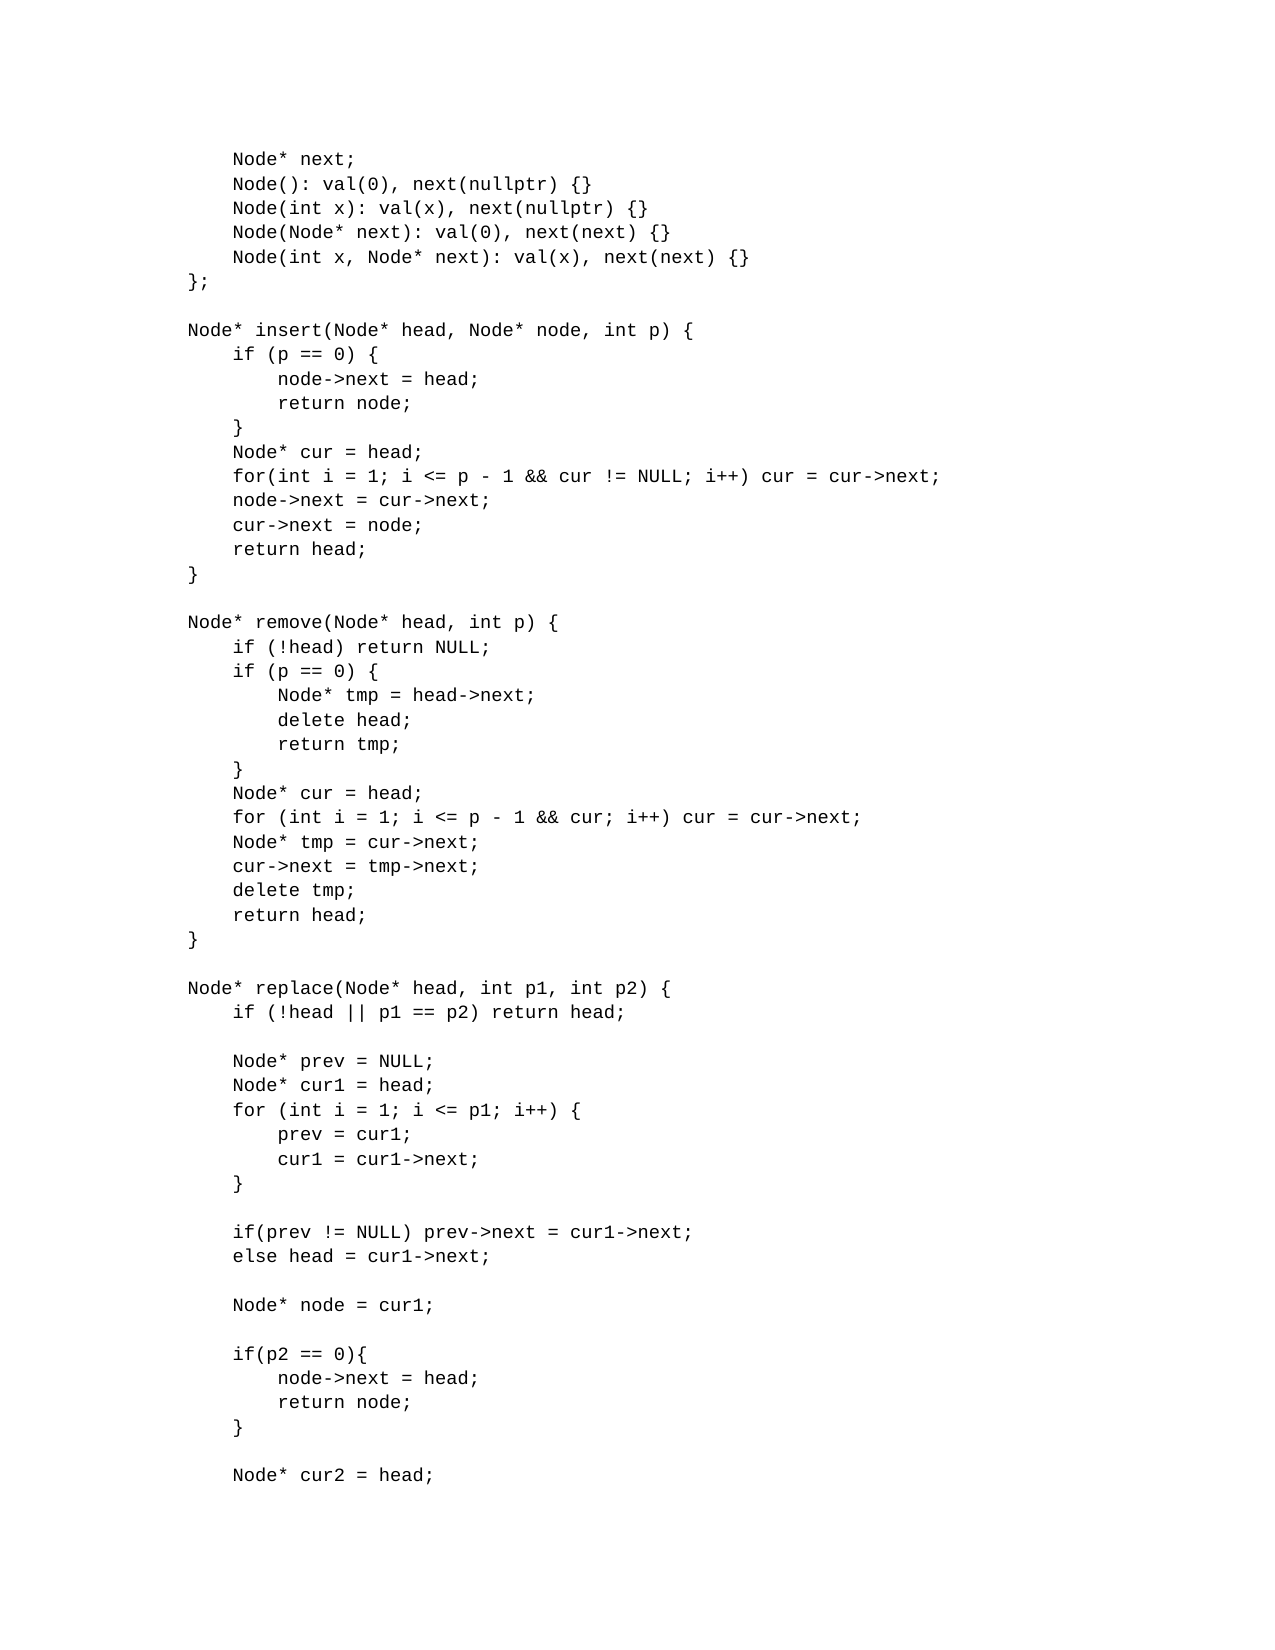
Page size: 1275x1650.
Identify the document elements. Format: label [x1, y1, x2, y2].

text [187, 150, 1087, 1487]
